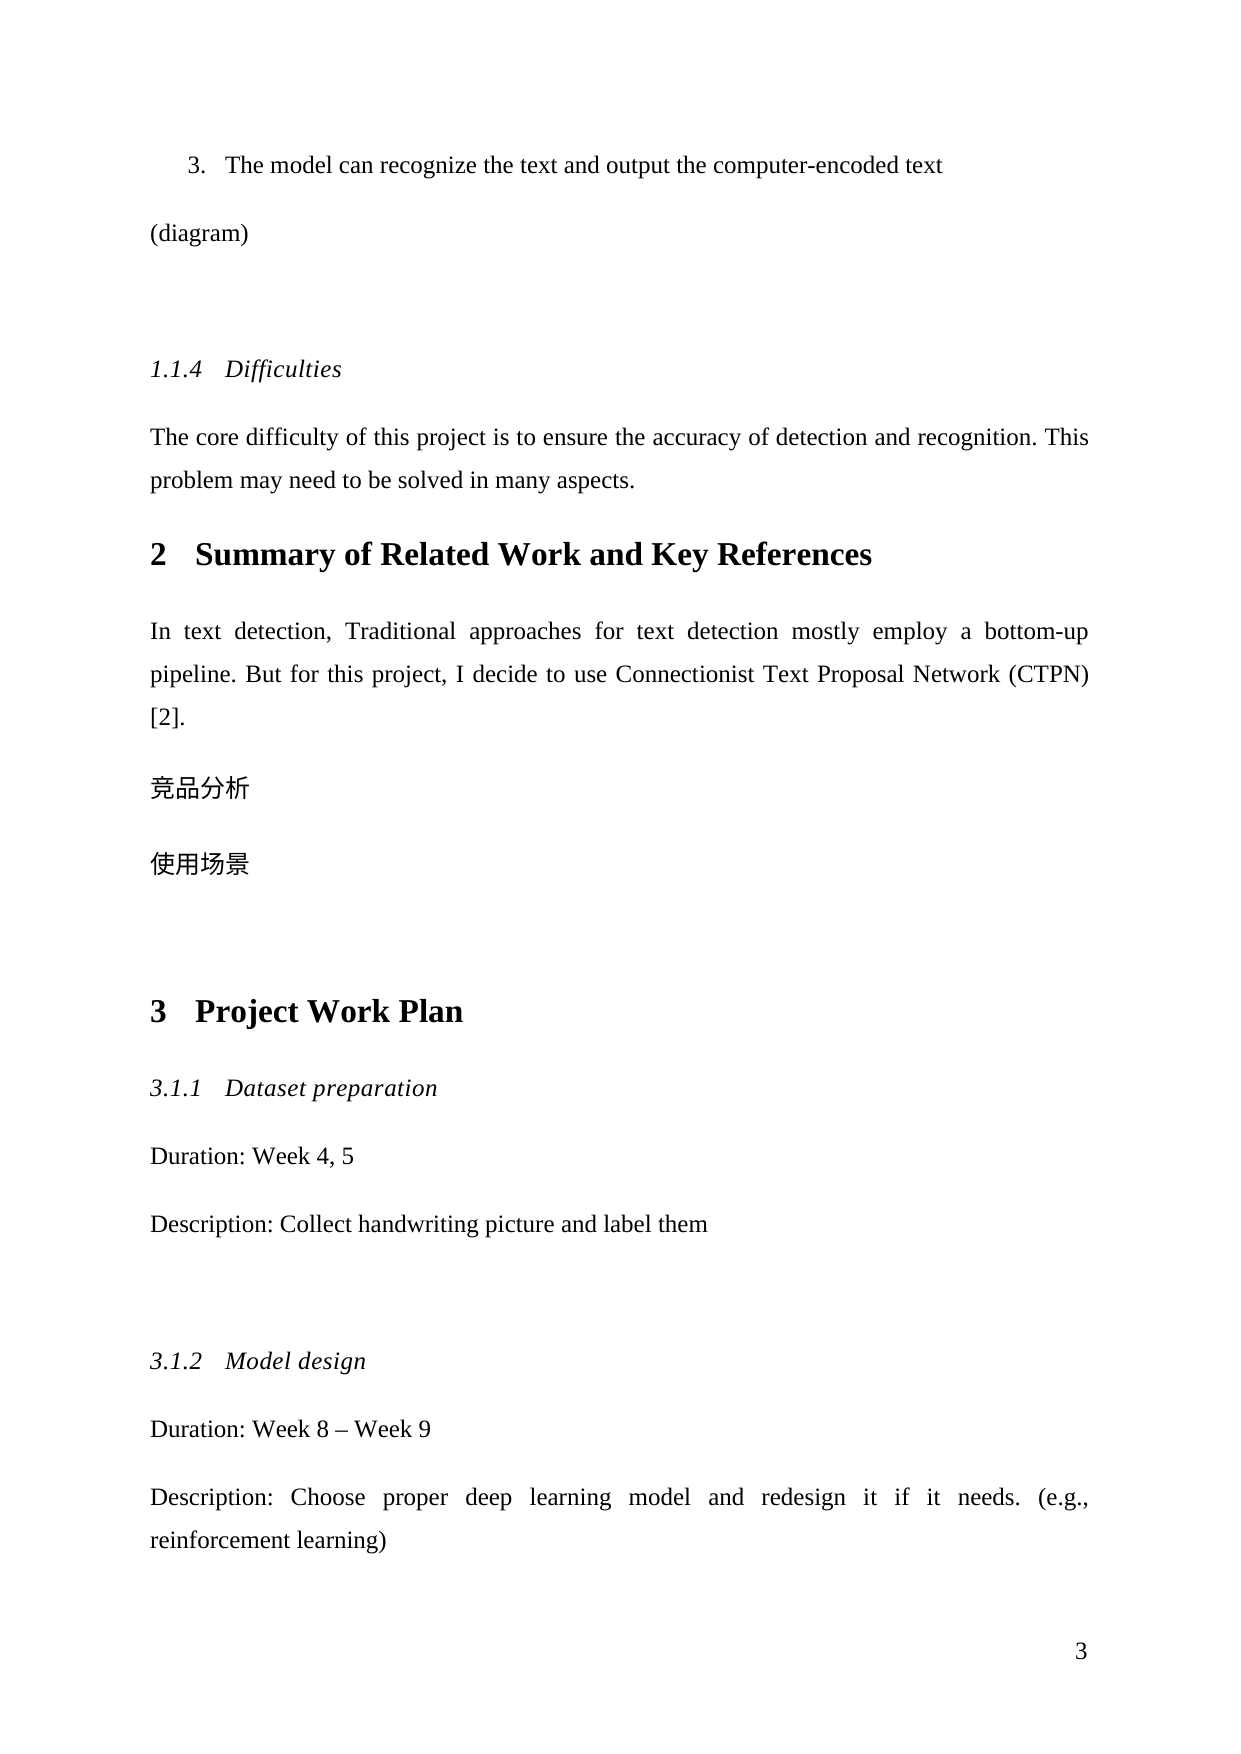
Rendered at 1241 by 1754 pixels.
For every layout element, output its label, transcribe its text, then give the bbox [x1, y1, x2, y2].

text (diagram) [150, 218, 1090, 247]
text 竞品分析 [150, 771, 1090, 805]
subtitle Summary of Related Work and Key References [150, 534, 1090, 572]
text Description: Choose proper deep learning model and redesign it if it needs. (e.g., reinforcement learning) [150, 1482, 1090, 1554]
subtitle Project Work Plan [150, 991, 1090, 1029]
text Duration: Week 4, 5 [150, 1141, 1090, 1170]
text 使用场景 [150, 847, 1090, 881]
subtitle Difficulties [150, 354, 1090, 383]
text Duration: Week 8 – Week 9 [150, 1414, 1090, 1443]
list The model can recognize the text and output the computer-encoded text [187, 150, 1090, 179]
subtitle Model design [150, 1346, 1090, 1374]
text In text detection, Traditional approaches for text detection mostly employ a bottom-up pipeline. But for this project, I decide to use Connectionist Text Proposal Network (CTPN). [150, 616, 1090, 731]
text The core difficulty of this project is to ensure the accuracy of detection and recognition. This problem may need to be solved in many aspects. [150, 422, 1090, 494]
text Description: Collect handwriting picture and label them [150, 1209, 1090, 1238]
subtitle Dataset preparation [150, 1073, 1090, 1102]
